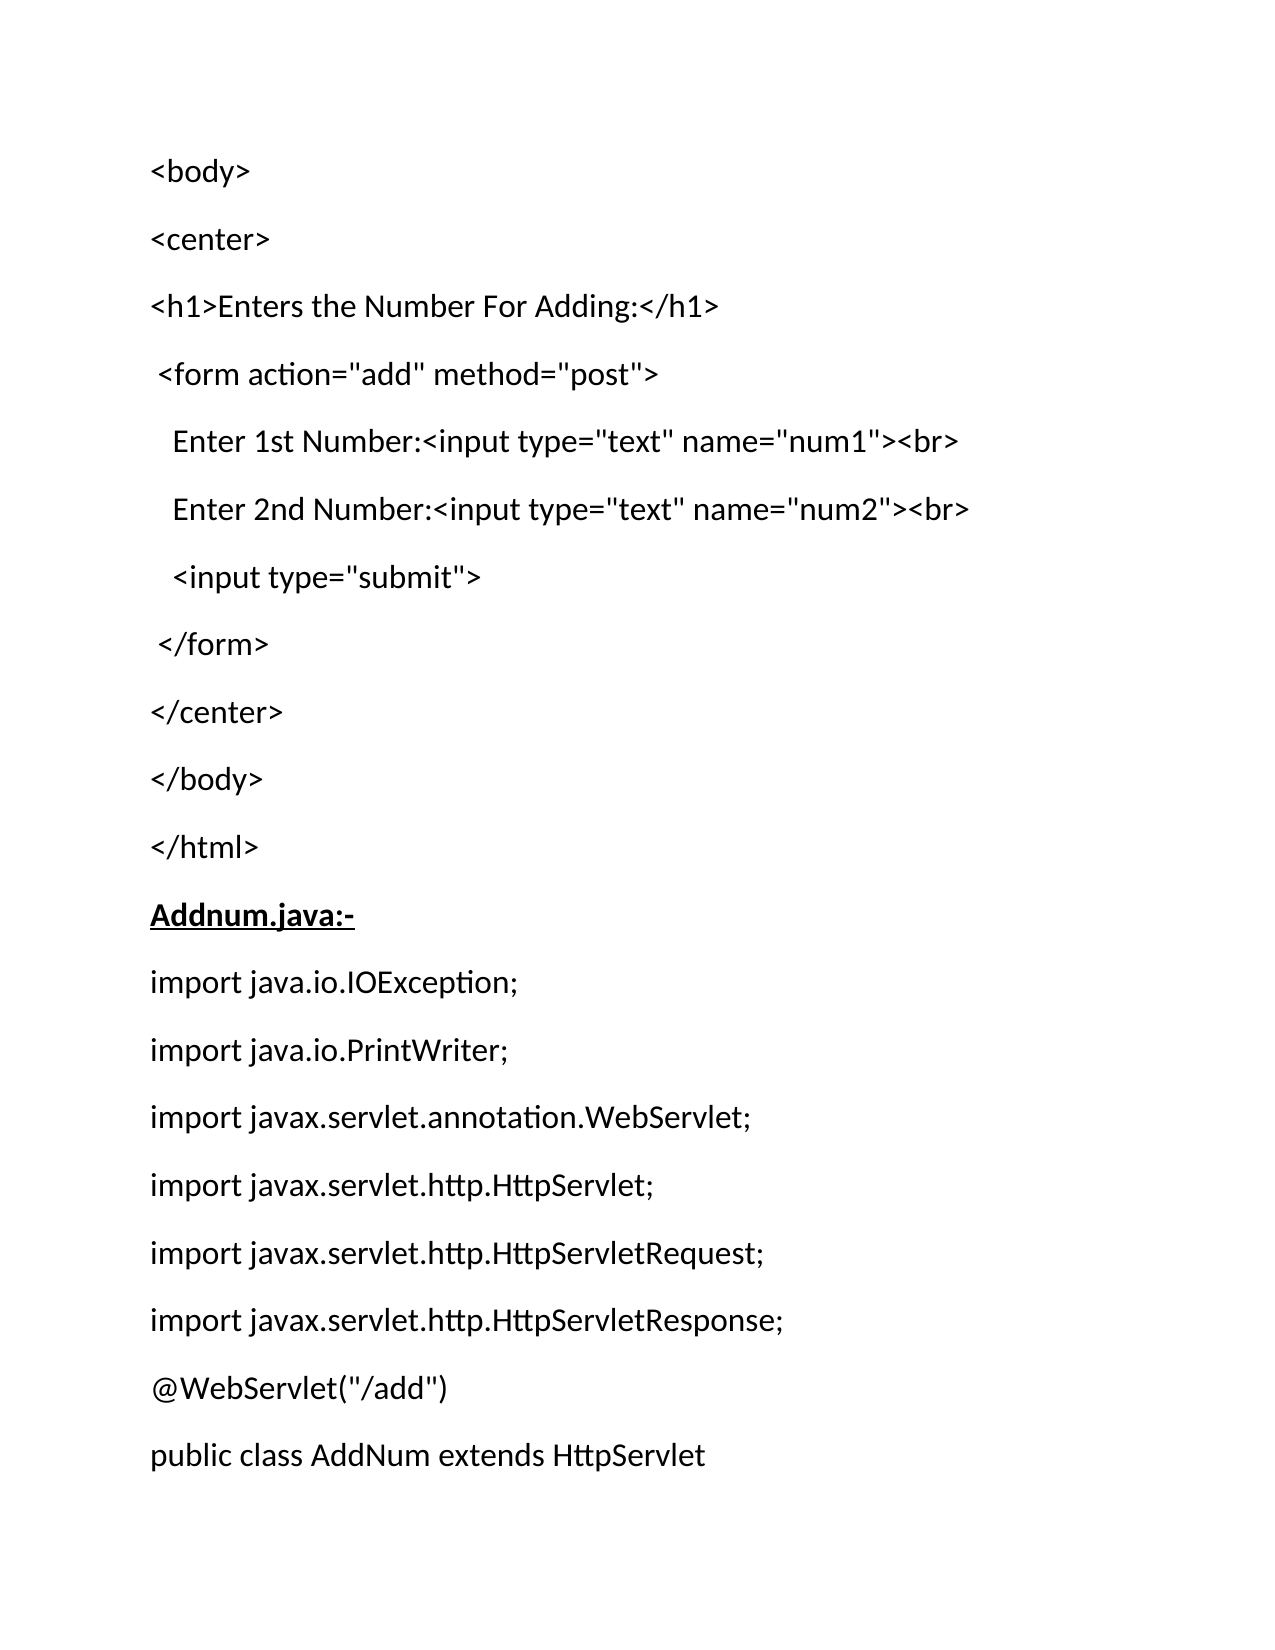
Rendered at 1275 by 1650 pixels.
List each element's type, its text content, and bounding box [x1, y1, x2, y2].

text </body> [150, 758, 1125, 799]
text <form action="add" method="post"> [150, 353, 1125, 393]
text public class AddNum extends HttpServlet [150, 1434, 1125, 1475]
text @WebServlet("/add") [150, 1367, 1125, 1408]
text </form> [150, 623, 1125, 664]
text Addnum.java:- [150, 894, 1125, 934]
text </center> [150, 691, 1125, 732]
text <body> [150, 150, 1125, 191]
text import javax.servlet.http.HttpServlet; [150, 1164, 1125, 1205]
text import javax.servlet.annotation.WebServlet; [150, 1096, 1125, 1137]
text </html> [150, 826, 1125, 867]
text import javax.servlet.http.HttpServletResponse; [150, 1299, 1125, 1340]
text <h1>Enters the Number For Adding:</h1> [150, 285, 1125, 326]
text Enter 2nd Number:<input type="text" name="num2"><br> [150, 488, 1125, 529]
text <center> [150, 218, 1125, 258]
text import javax.servlet.http.HttpServletRequest; [150, 1232, 1125, 1272]
text Enter 1st Number:<input type="text" name="num1"><br> [150, 420, 1125, 461]
text <input type="submit"> [150, 556, 1125, 596]
text import java.io.IOException; [150, 961, 1125, 1002]
text import java.io.PrintWriter; [150, 1029, 1125, 1069]
